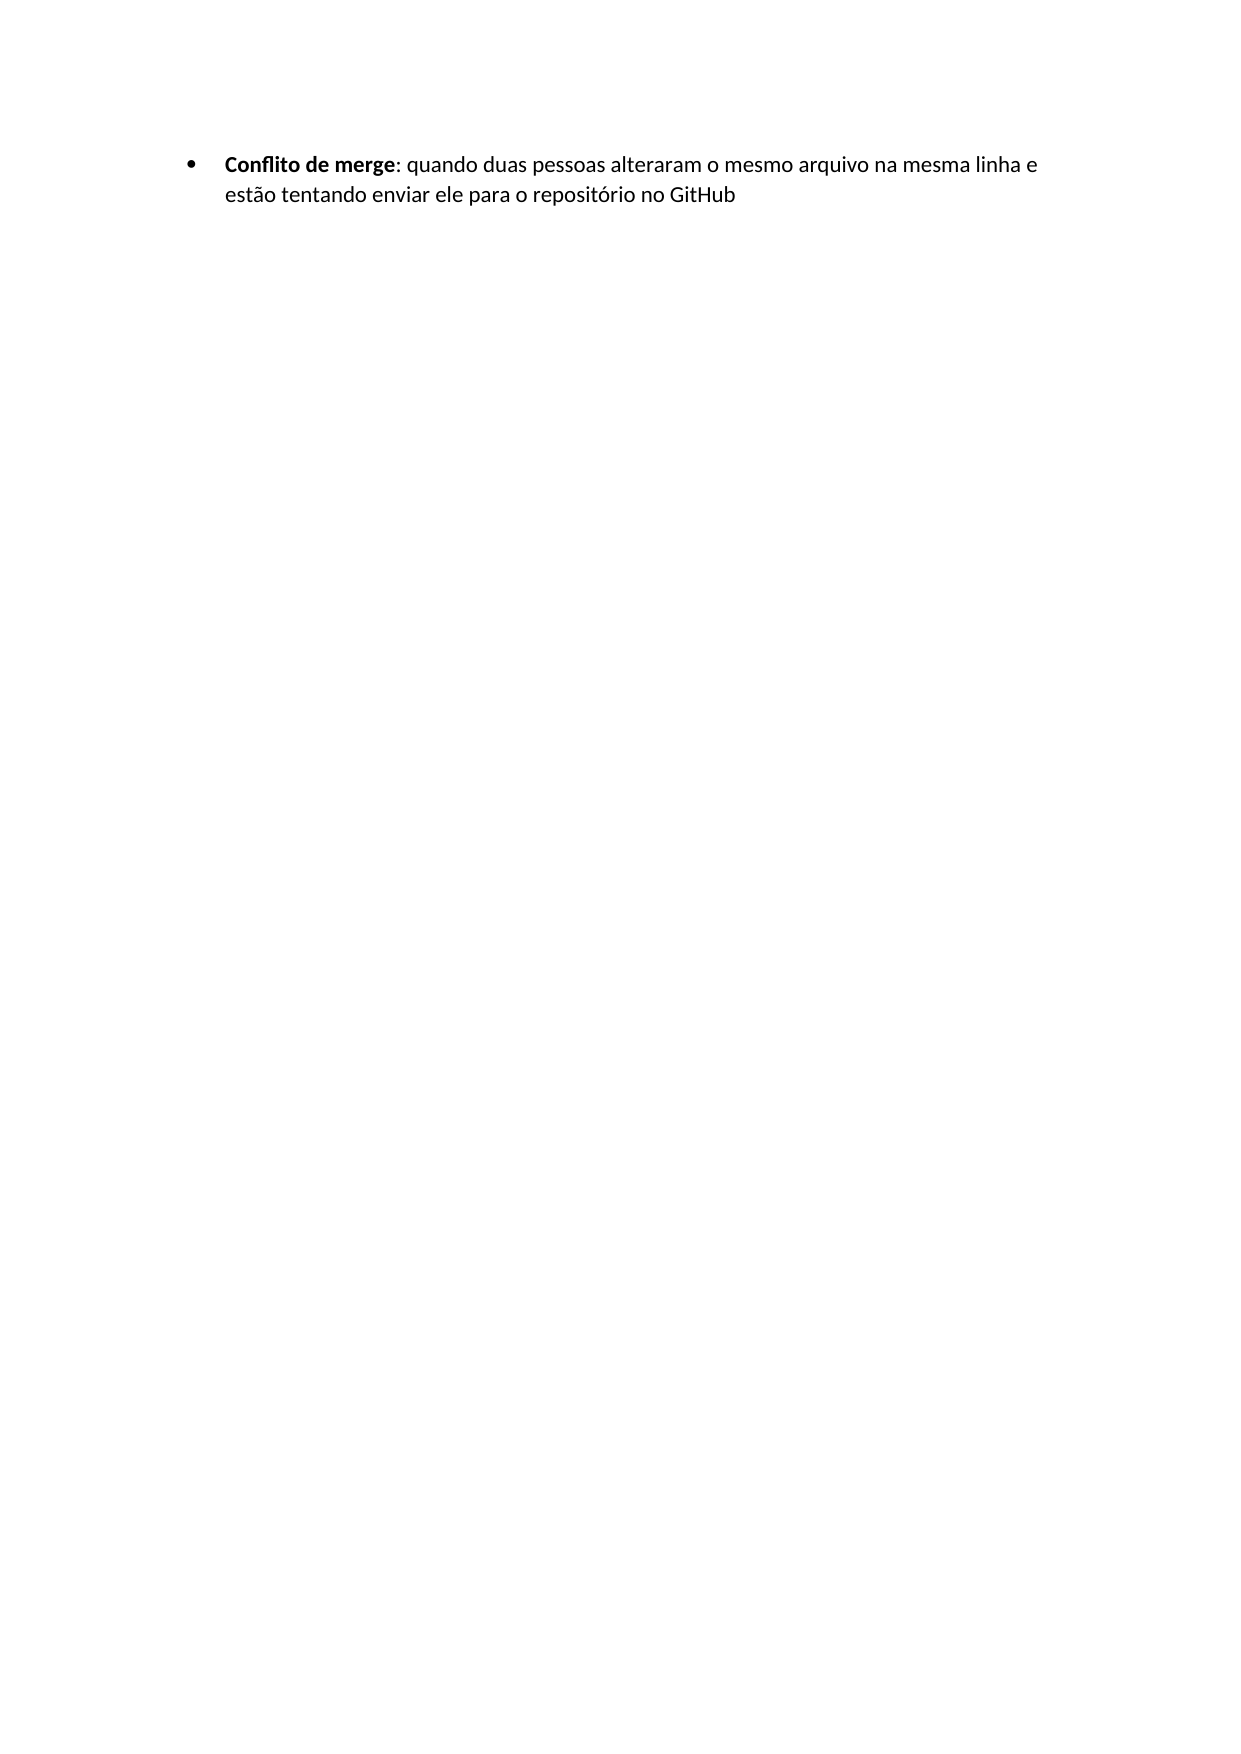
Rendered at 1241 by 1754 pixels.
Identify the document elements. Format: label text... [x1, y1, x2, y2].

list Conflito de merge: quando duas pessoas alteraram o mesmo arquivo na mesma linha e estão tentando enviar ele para o repositório no GitHub [187, 150, 1090, 208]
